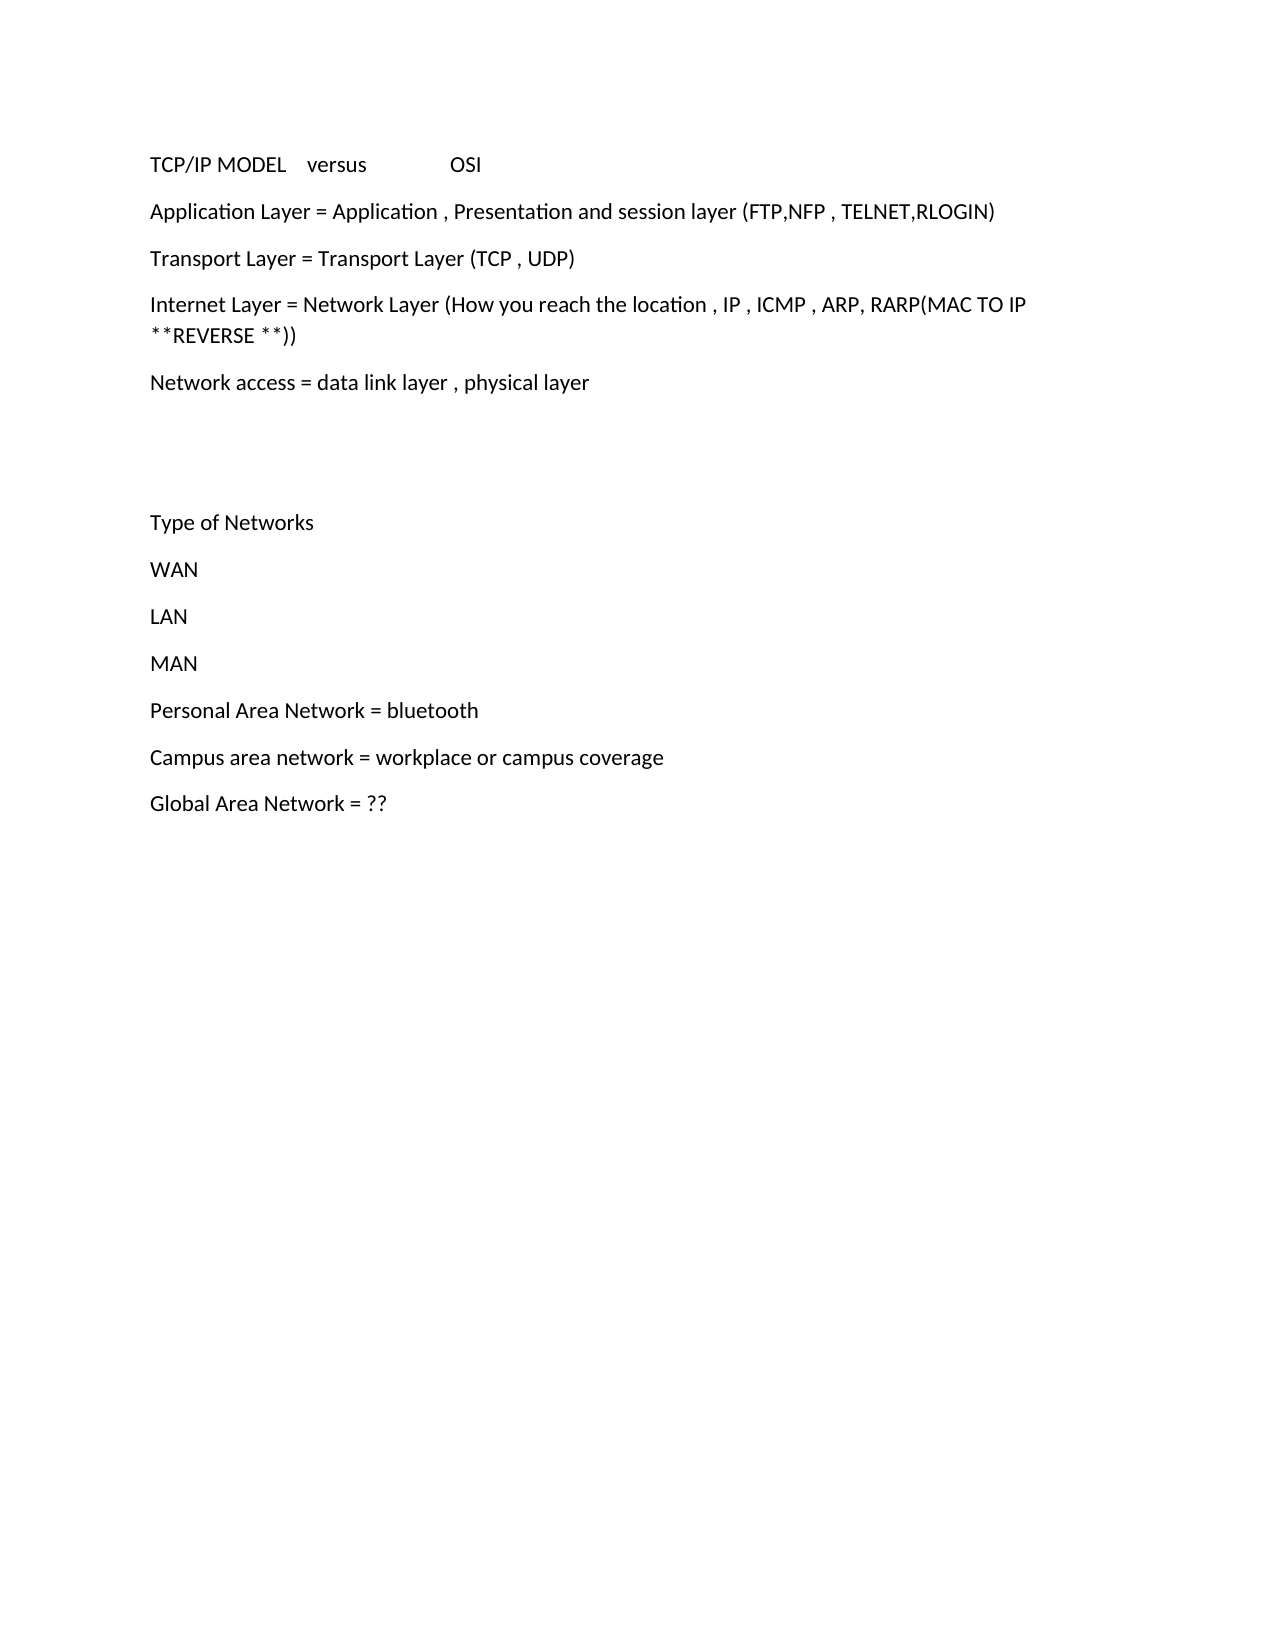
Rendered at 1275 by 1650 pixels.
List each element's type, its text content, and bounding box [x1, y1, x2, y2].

text MAN [150, 649, 1125, 677]
text Global Area Network = ?? [150, 789, 1125, 818]
text Internet Layer = Network Layer (How you reach the location , IP , ICMP , ARP, RARP(MAC TO IP **REVERSE **)) [150, 291, 1125, 349]
text Transport Layer = Transport Layer (TCP , UDP) [150, 244, 1125, 272]
text TCP/IP MODEL versus OSI [150, 150, 1125, 178]
text Personal Area Network = bluetooth [150, 696, 1125, 724]
text Type of Networks [150, 508, 1125, 536]
text Campus area network = workplace or campus coverage [150, 743, 1125, 771]
text Network access = data link layer , physical layer [150, 368, 1125, 396]
text LAN [150, 602, 1125, 630]
text WAN [150, 555, 1125, 583]
text Application Layer = Application , Presentation and session layer (FTP,NFP , TELNET,RLOGIN) [150, 197, 1125, 225]
